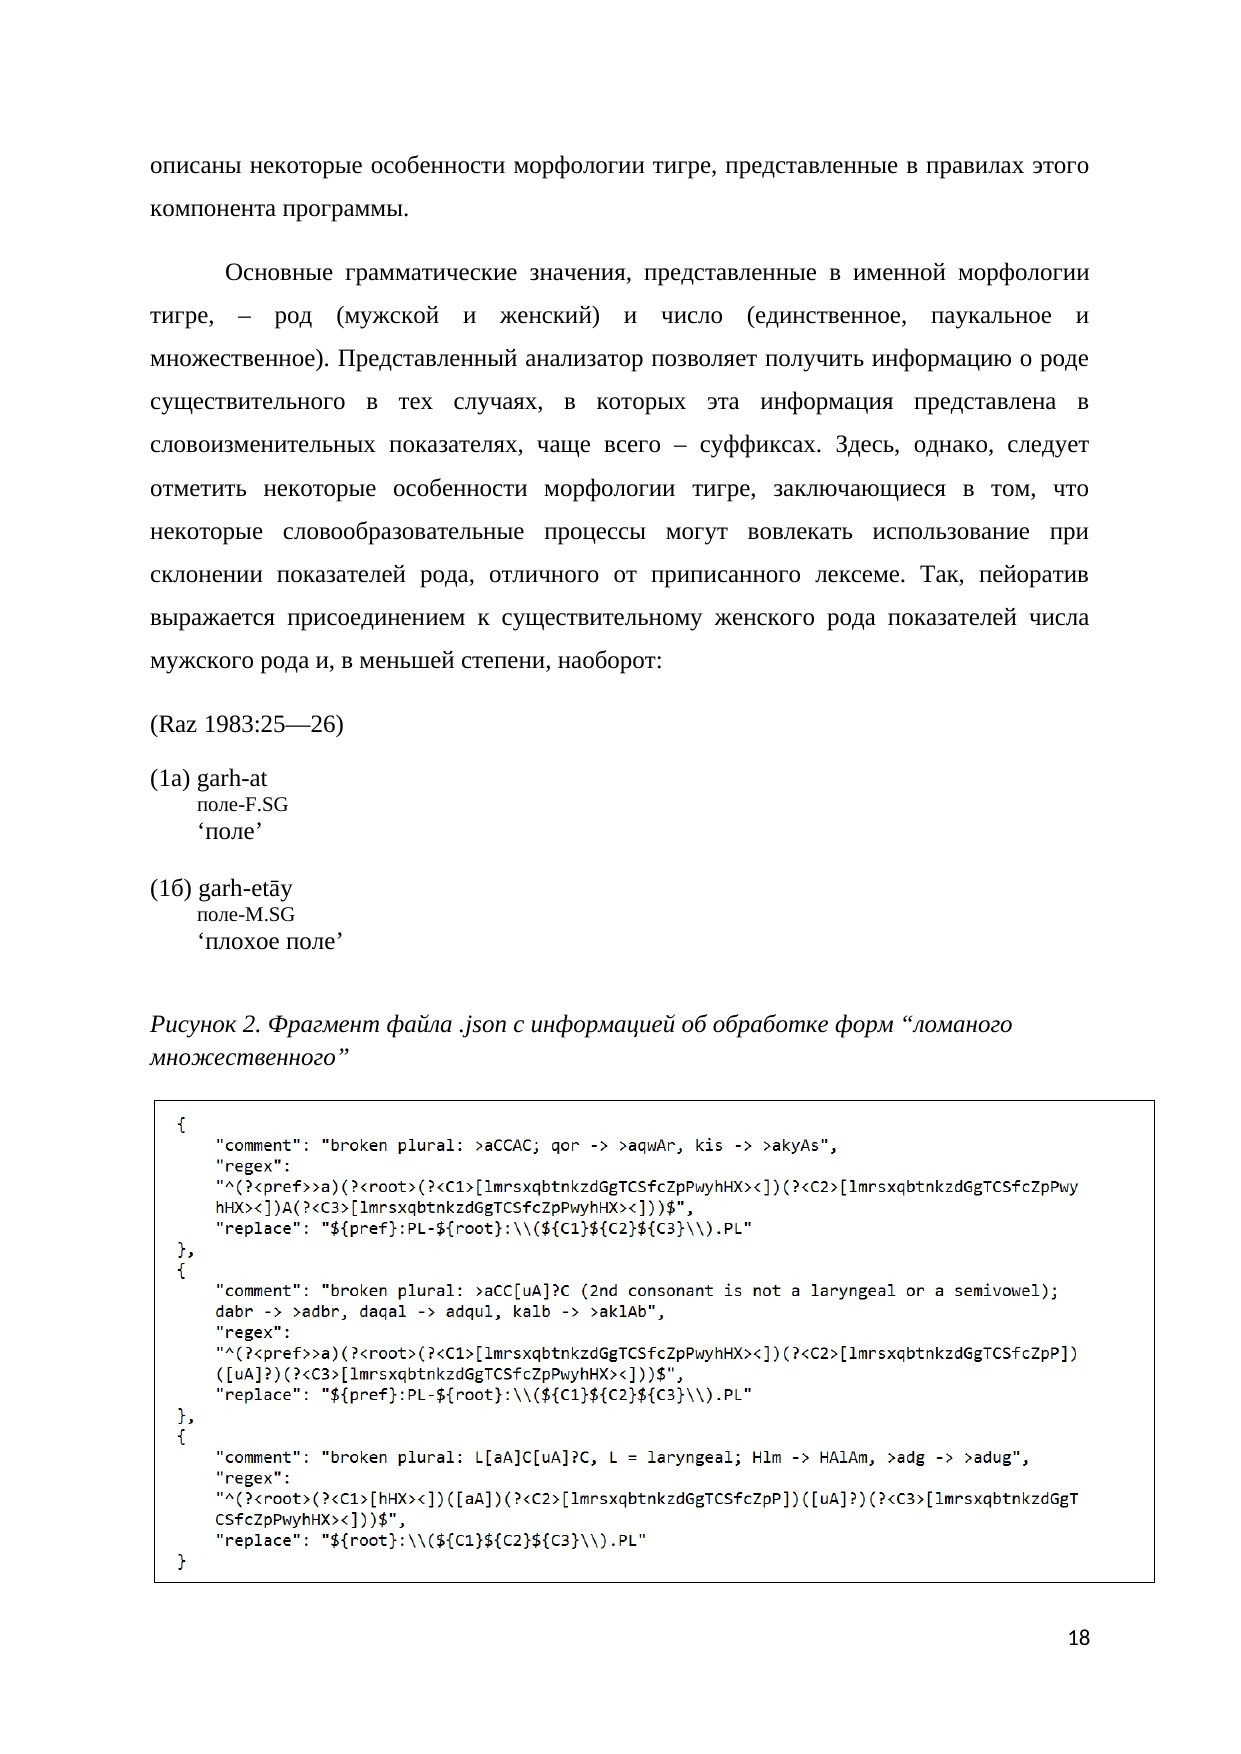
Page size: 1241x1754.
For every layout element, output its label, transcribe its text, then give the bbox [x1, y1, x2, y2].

text Основные грамматические значения, представленные в именной морфологии тигре, – род (мужской и женский) и число (единственное, паукальное и множественное). Представленный анализатор позволяет получить информацию о роде существительного в тех случаях, в которых эта информация представлена в словоизменительных показателях, чаще всего – суффиксах. Здесь, однако, следует отметить некоторые особенности морфологии тигре, заключающиеся в том, что некоторые словообразовательные процессы могут вовлекать использование при склонении показателей рода, отличного от приписанного лексеме. Так, пейоратив выражается присоединением к существительному женского рода показателей числа мужского рода и, в меньшей степени, наоборот: [150, 257, 1090, 674]
text (1б) garh-etāy [150, 873, 1090, 902]
text поле-F.SG [197, 792, 1090, 816]
text (1а) garh-at [150, 763, 1090, 792]
text Рисунок 2. Фрагмент файла .json с информацией об обработке форм “ломаного множественного” [150, 1009, 1090, 1071]
text (Raz 1983:25—26) [150, 709, 1090, 738]
picture [150, 1095, 1159, 1588]
text ‘поле’ [197, 816, 1090, 844]
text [150, 150, 1090, 222]
text ‘плохое поле’ [197, 926, 1090, 955]
text поле-M.SG [197, 902, 1090, 926]
